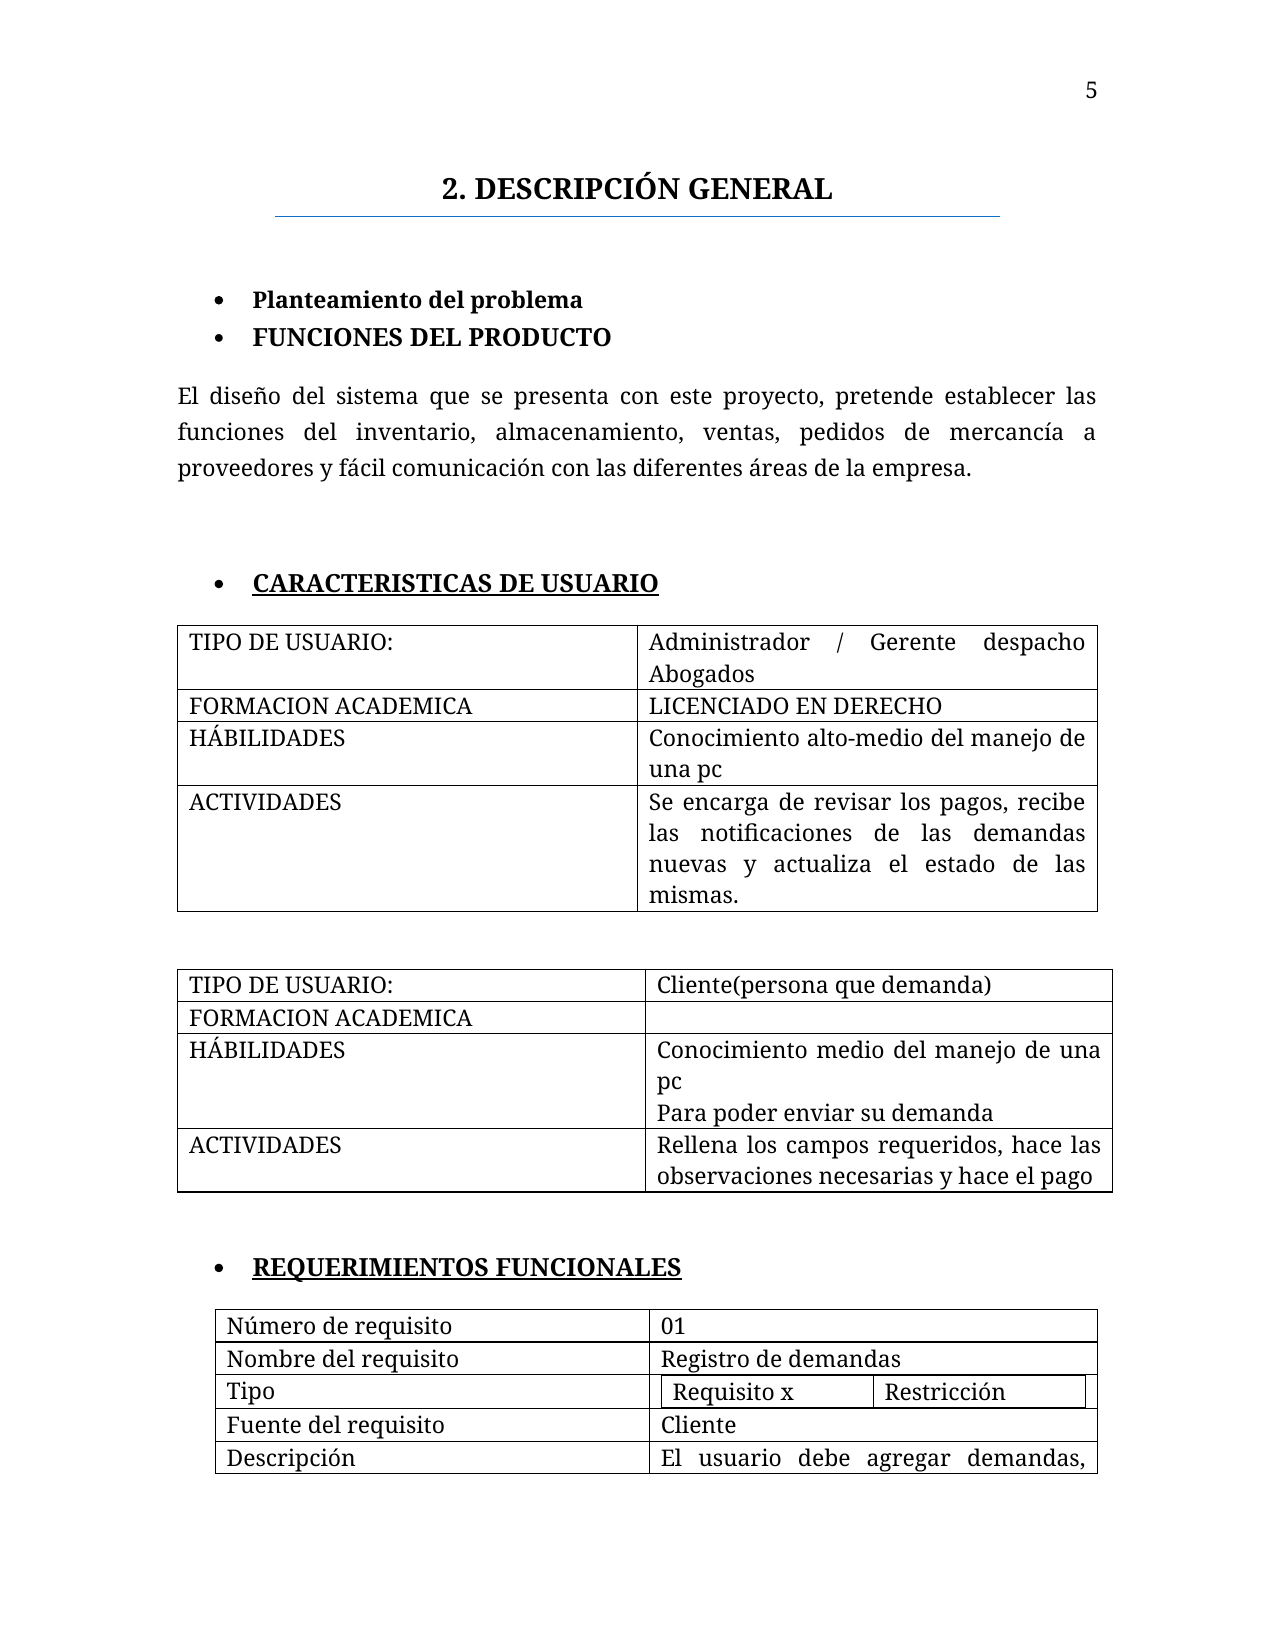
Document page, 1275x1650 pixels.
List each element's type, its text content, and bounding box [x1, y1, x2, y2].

table_cell FORMACION ACADEMICA [178, 1002, 645, 1033]
table_cell LICENCIADO EN DERECHO [638, 690, 1097, 721]
list FUNCIONES DEL PRODUCTO [215, 320, 1098, 354]
table_cell Registro de demandas [650, 1343, 1097, 1374]
table_header TIPO DE USUARIO: [178, 626, 637, 689]
table_cell Se encarga de revisar los pagos, recibe las notificaciones de las demandas nuevas y actualiza el estado de las mismas. [638, 786, 1097, 911]
table_cell Conocimiento alto-medio del manejo de una pc [638, 722, 1097, 784]
table_cell Descripción [216, 1442, 649, 1473]
table_cell ACTIVIDADES [178, 1129, 645, 1191]
table_cell Tipo [216, 1375, 649, 1408]
table_cell [662, 1376, 873, 1407]
table_cell Nombre del requisito [216, 1343, 649, 1374]
table_cell Fuente del requisito [216, 1409, 649, 1441]
table_header TIPO DE USUARIO: [178, 970, 645, 1001]
table_cell Rellena los campos requeridos, hace las observaciones necesarias y hace el pago [646, 1129, 1112, 1191]
table_cell HÁBILIDADES [178, 1034, 645, 1128]
table_header Administrador / Gerente despacho Abogados [638, 626, 1097, 689]
table_cell Cliente [650, 1409, 1097, 1441]
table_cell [650, 1442, 1097, 1473]
table_header 01 [650, 1310, 1097, 1341]
text El diseño del sistema que se presenta con este proyecto, pretende establecer las funciones del inventario, almacenamiento, ventas, pedidos de mercancía a proveedores y fácil comunicación con las diferentes áreas de la empresa. [177, 380, 1098, 483]
table_cell FORMACION ACADEMICA [178, 690, 637, 721]
table_cell ACTIVIDADES [178, 786, 637, 911]
table_cell [1086, 1375, 1097, 1408]
list Planteamiento del problema [215, 284, 1098, 315]
table_header Número de requisito [216, 1310, 649, 1341]
table_cell [650, 1375, 661, 1408]
table_header Cliente(persona que demanda) [646, 970, 1112, 1001]
table_cell HÁBILIDADES [178, 722, 637, 784]
table_cell Conocimiento medio del manejo de una pc Para poder enviar su demanda [646, 1034, 1112, 1128]
table_cell [646, 1002, 1112, 1033]
list REQUERIMIENTOS FUNCIONALES [215, 1249, 1098, 1283]
list CARACTERISTICAS DE USUARIO [215, 565, 1098, 599]
text 2. DESCRIPCIÓN GENERAL [275, 168, 1000, 216]
table_cell [874, 1376, 1085, 1407]
